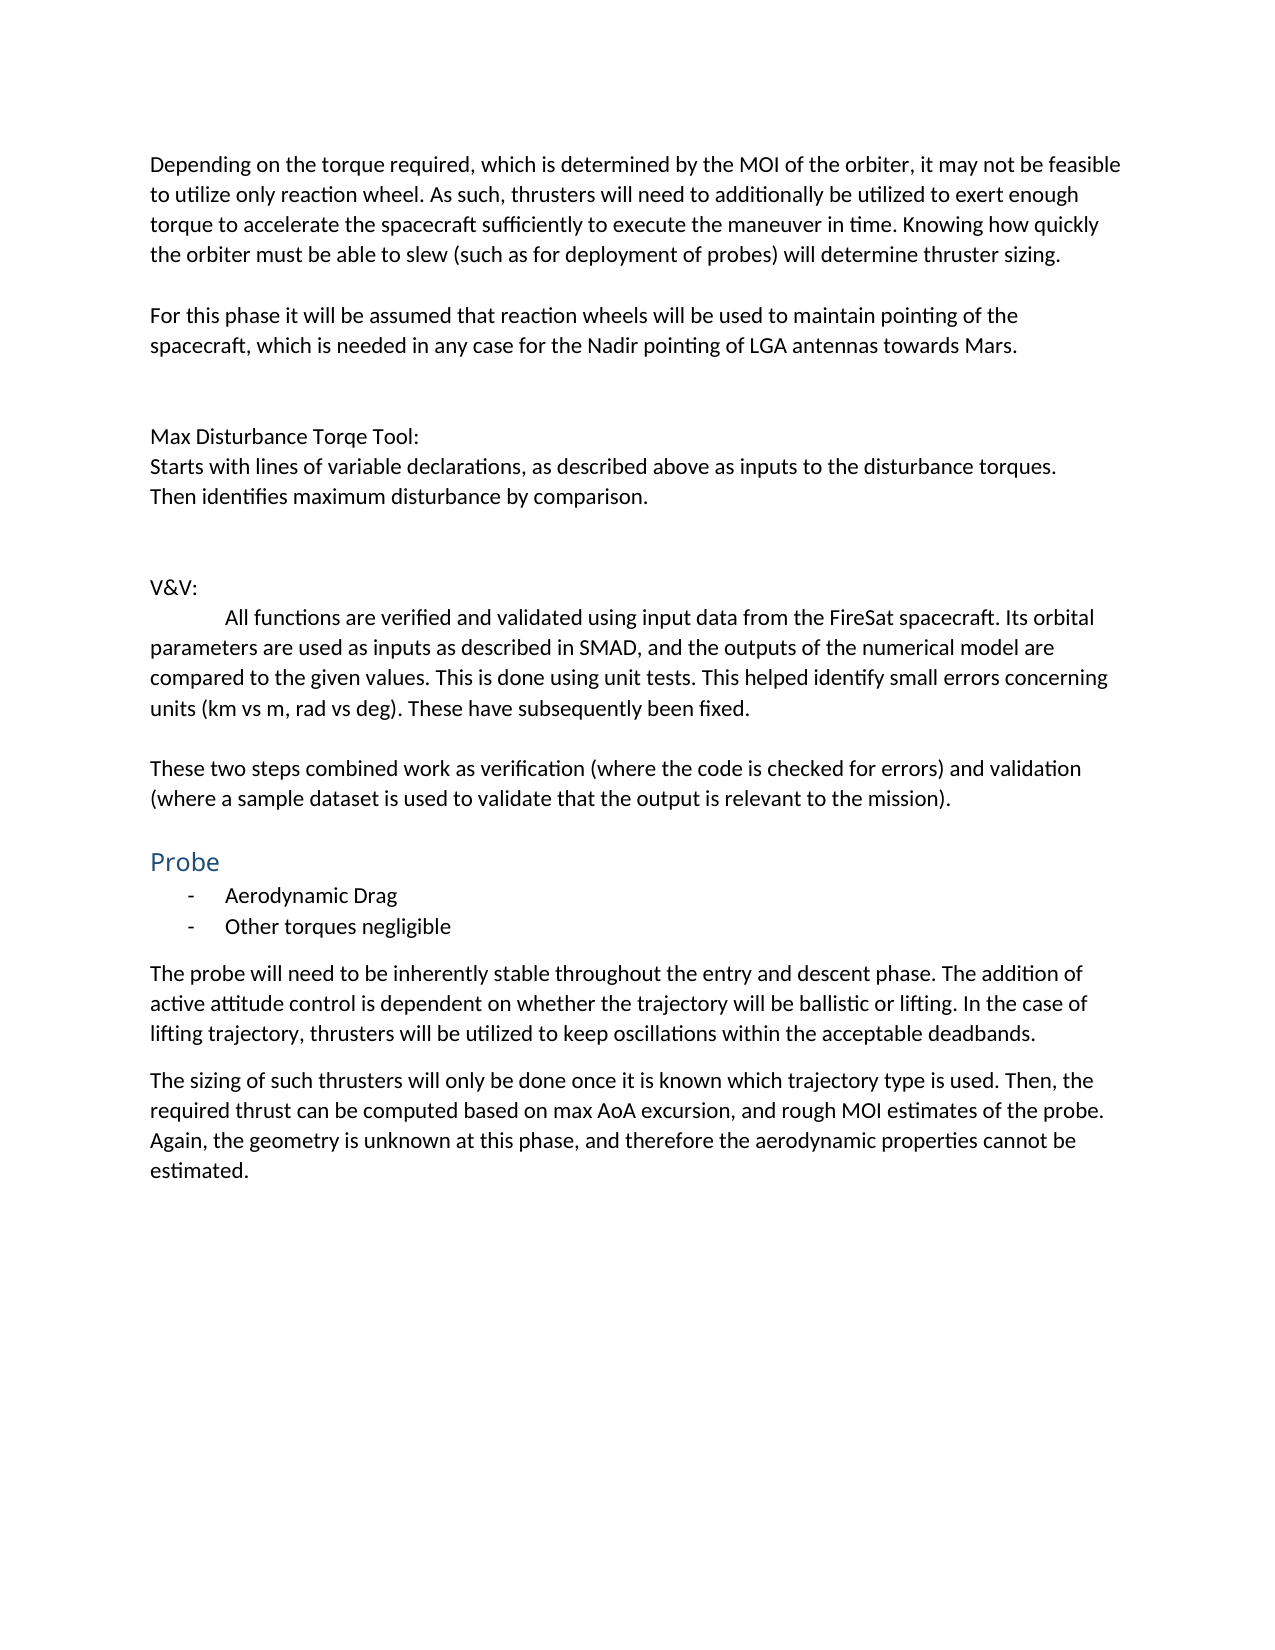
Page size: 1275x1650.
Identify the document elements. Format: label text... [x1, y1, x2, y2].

text The sizing of such thrusters will only be done once it is known which trajectory type is used. Then, the required thrust can be computed based on max AoA excursion, and rough MOI estimates of the probe. Again, the geometry is unknown at this phase, and therefore the aerodynamic properties cannot be estimated. [150, 1066, 1125, 1184]
text Max Disturbance Torqe Tool: [150, 422, 1125, 450]
text These two steps combined work as verification (where the code is checked for errors) and validation (where a sample dataset is used to validate that the output is relevant to the mission). [150, 754, 1125, 812]
text V&V: [150, 573, 1125, 601]
text All functions are verified and validated using input data from the FireSat spacecraft. Its orbital parameters are used as inputs as described in SMAD, and the outputs of the numerical model are compared to the given values. This is done using unit tests. This helped identify small errors concerning units (km vs m, rad vs deg). These have subsequently been fixed. [150, 603, 1125, 722]
list Aerodynamic Drag [187, 882, 1125, 909]
text Then identifies maximum disturbance by comparison. [150, 482, 1125, 510]
text Starts with lines of variable declarations, as described above as inputs to the disturbance torques. [150, 452, 1125, 480]
subtitle Probe [150, 845, 1125, 879]
text The probe will need to be inherently stable throughout the entry and descent phase. The addition of active attitude control is dependent on whether the trajectory will be ballistic or lifting. In the case of lifting trajectory, thrusters will be utilized to keep oscillations within the acceptable deadbands. [150, 959, 1125, 1047]
text For this phase it will be assumed that reaction wheels will be used to maintain pointing of the spacecraft, which is needed in any case for the Nadir pointing of LGA antennas towards Mars. [150, 301, 1125, 359]
list Other torques negligible [187, 912, 1125, 940]
